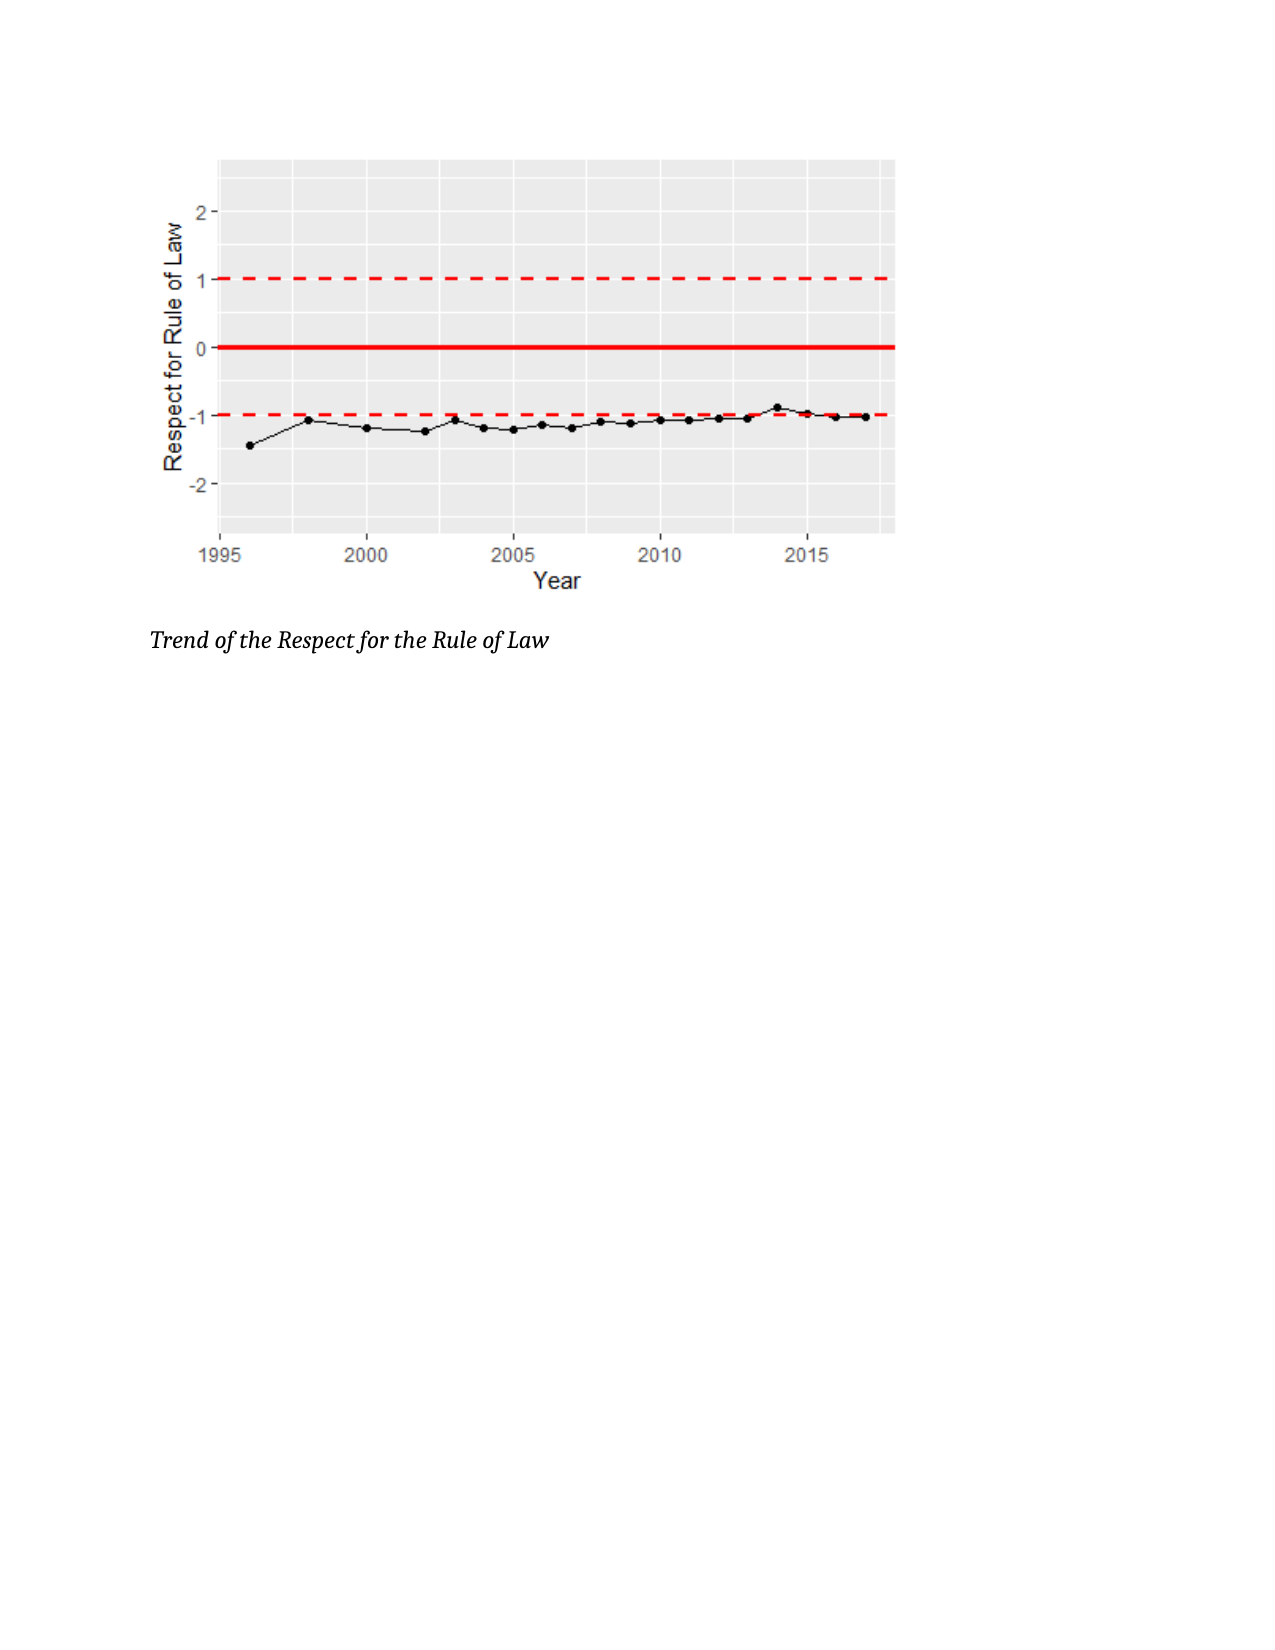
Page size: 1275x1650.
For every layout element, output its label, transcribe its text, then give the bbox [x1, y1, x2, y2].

picture [150, 150, 908, 605]
text Trend of the Respect for the Rule of Law [150, 626, 1125, 654]
